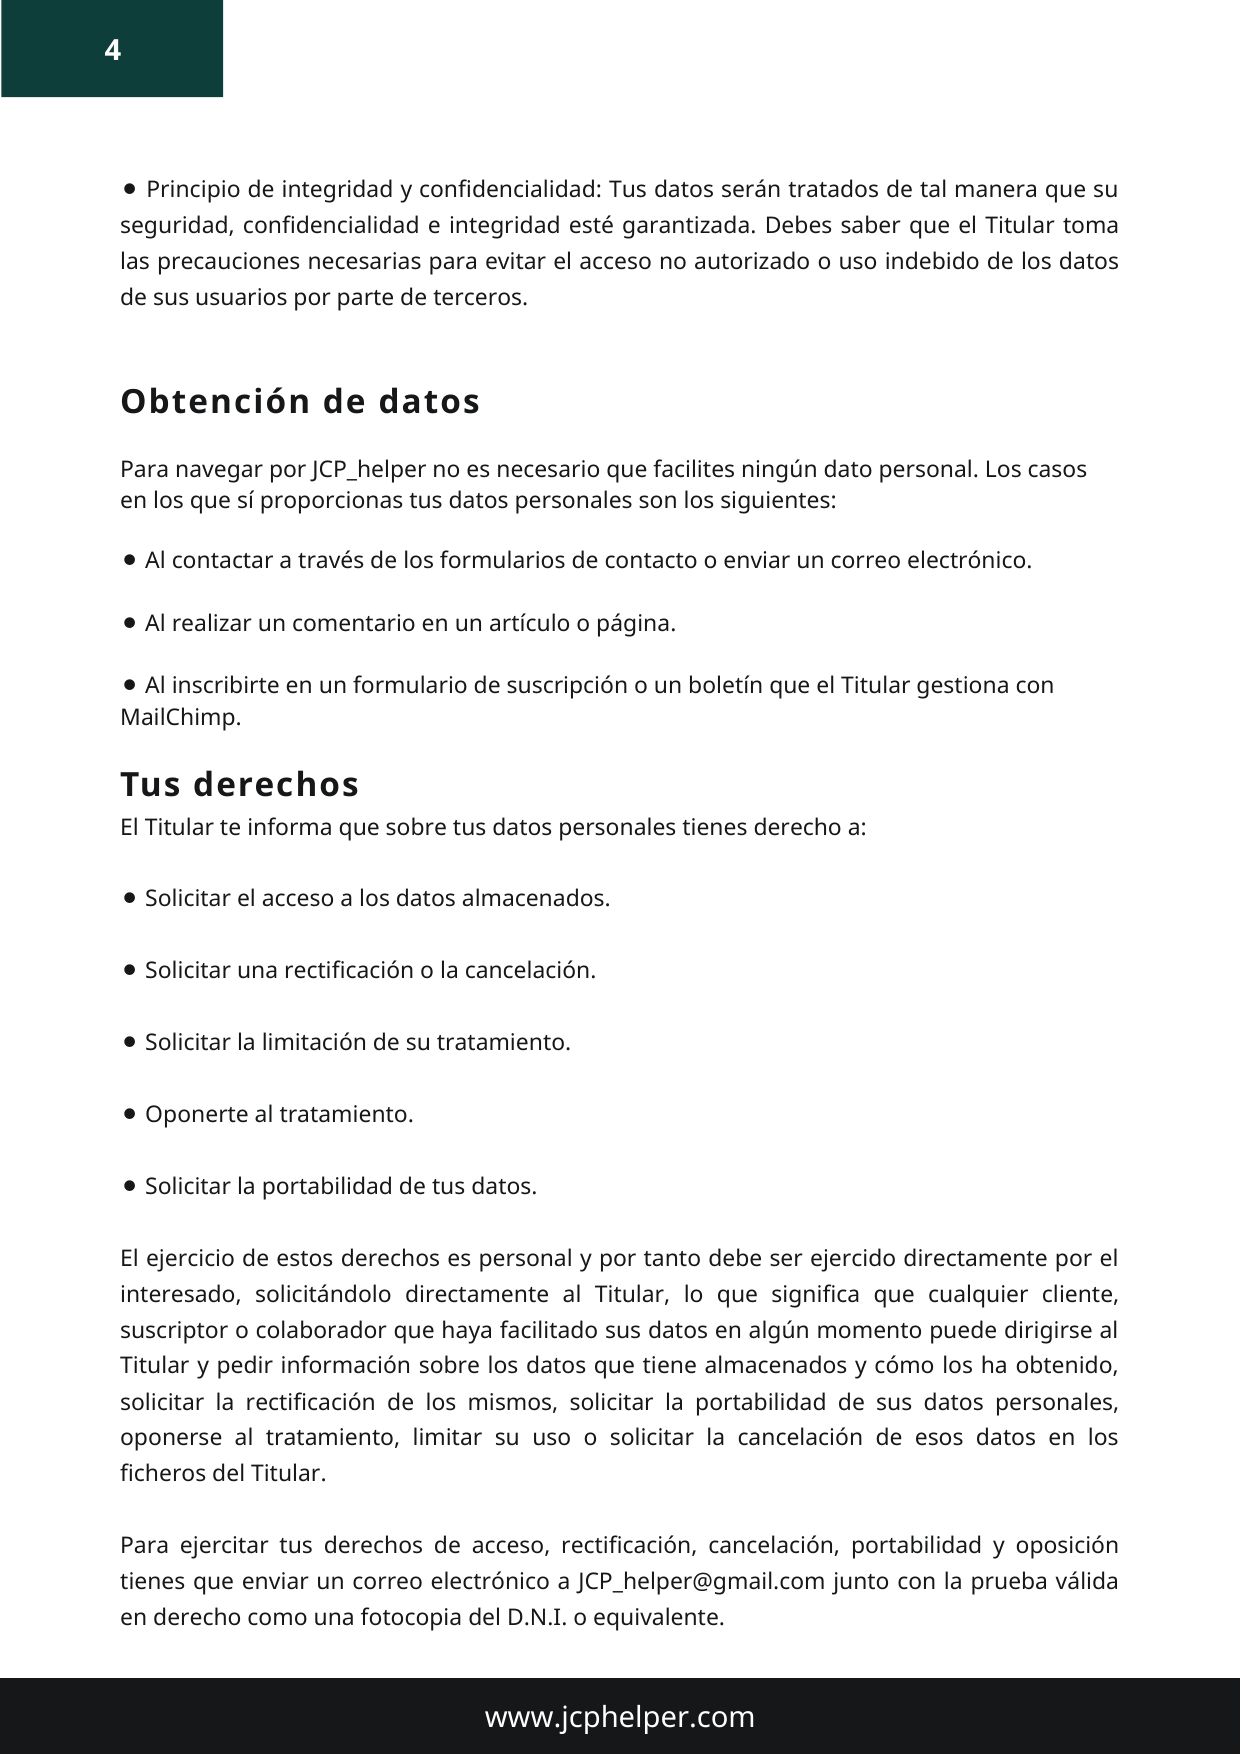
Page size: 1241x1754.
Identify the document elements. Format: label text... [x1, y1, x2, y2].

text Para navegar por JCP_helper no es necesario que facilites ningún dato personal. Los casos en los que sí proporcionas tus datos personales son los siguientes: [120, 452, 1120, 515]
text ⚫ Al contactar a través de los formularios de contacto o enviar un correo electrónico. ⚫ Al realizar un comentario en un artículo o página. ⚫ Al inscribirte en un formulario de suscripción o un boletín que el Titular gestiona con MailChimp. [120, 544, 1120, 732]
subtitle Obtención de datos [120, 378, 1120, 423]
text ⚫ Solicitar el acceso a los datos almacenados. [120, 882, 1120, 913]
subtitle Tus derechos [120, 761, 1120, 806]
text ⚫ Solicitar una rectificación o la cancelación. [120, 954, 1120, 985]
text ⚫ Oponerte al tratamiento. [120, 1098, 1120, 1129]
text ⚫ Solicitar la portabilidad de tus datos. [120, 1170, 1120, 1201]
text El ejercicio de estos derechos es personal y por tanto debe ser ejercido directamente por el interesado, solicitándolo directamente al Titular, lo que significa que cualquier cliente, suscriptor o colaborador que haya facilitado sus datos en algún momento puede dirigirse al Titular y pedir información sobre los datos que tiene almacenados y cómo los ha obtenido, solicitar la rectificación de los mismos, solicitar la portabilidad de sus datos personales, oponerse al tratamiento, limitar su uso o solicitar la cancelación de esos datos en los ficheros del Titular. [120, 1242, 1120, 1488]
text ⚫ Solicitar la limitación de su tratamiento. [120, 1026, 1120, 1057]
text Para ejercitar tus derechos de acceso, rectificación, cancelación, portabilidad y oposición tienes que enviar un correo electrónico a JCP_helper@gmail.com junto con la prueba válida en derecho como una fotocopia del D.N.I. o equivalente. [120, 1529, 1120, 1632]
text El Titular te informa que sobre tus datos personales tienes derecho a: [120, 810, 1120, 842]
text ⚫ Principio de integridad y confidencialidad: Tus datos serán tratados de tal manera que su seguridad, confidencialidad e integridad esté garantizada. Debes saber que el Titular toma las precauciones necesarias para evitar el acceso no autorizado o uso indebido de los datos de sus usuarios por parte de terceros. [120, 173, 1120, 312]
